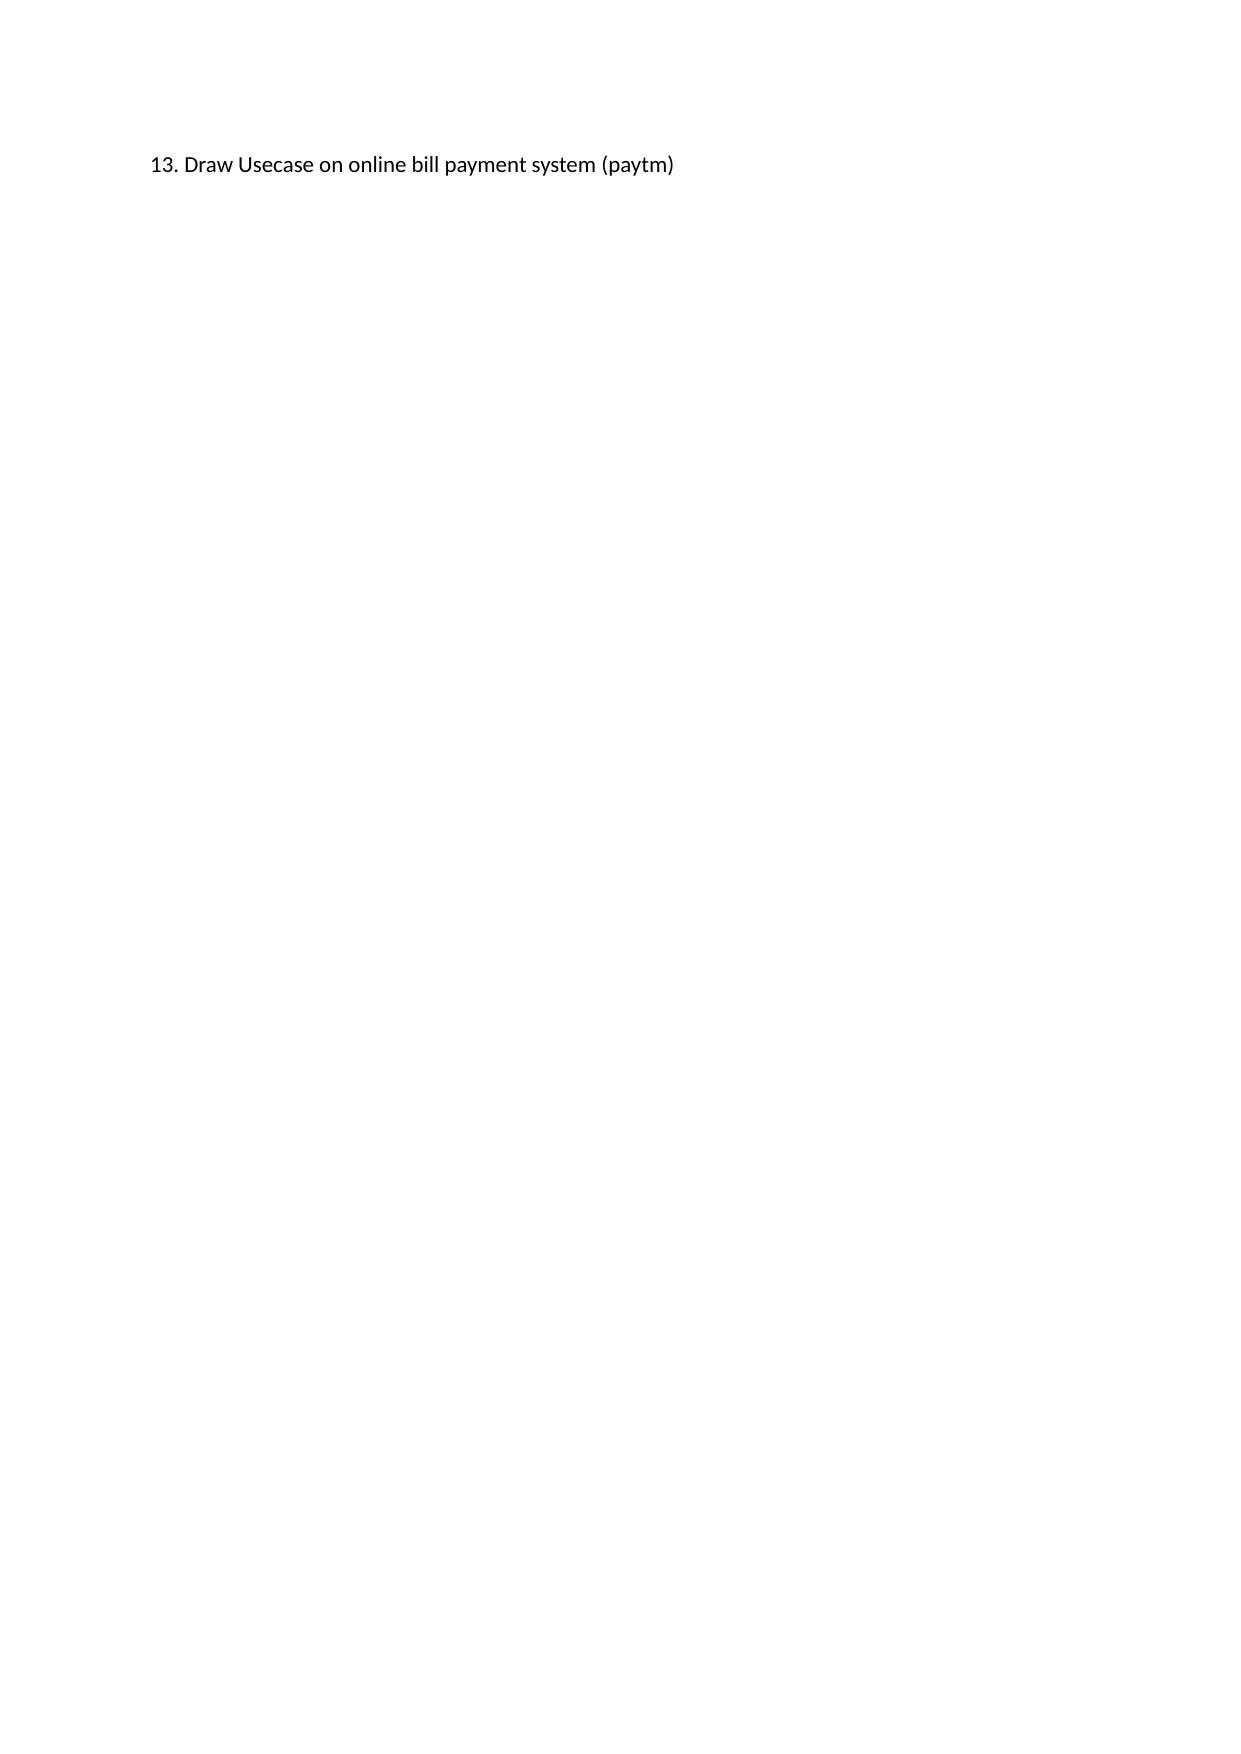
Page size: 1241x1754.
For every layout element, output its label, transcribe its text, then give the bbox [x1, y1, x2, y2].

text 13. Draw Usecase on online bill payment system (paytm) [150, 150, 1090, 178]
